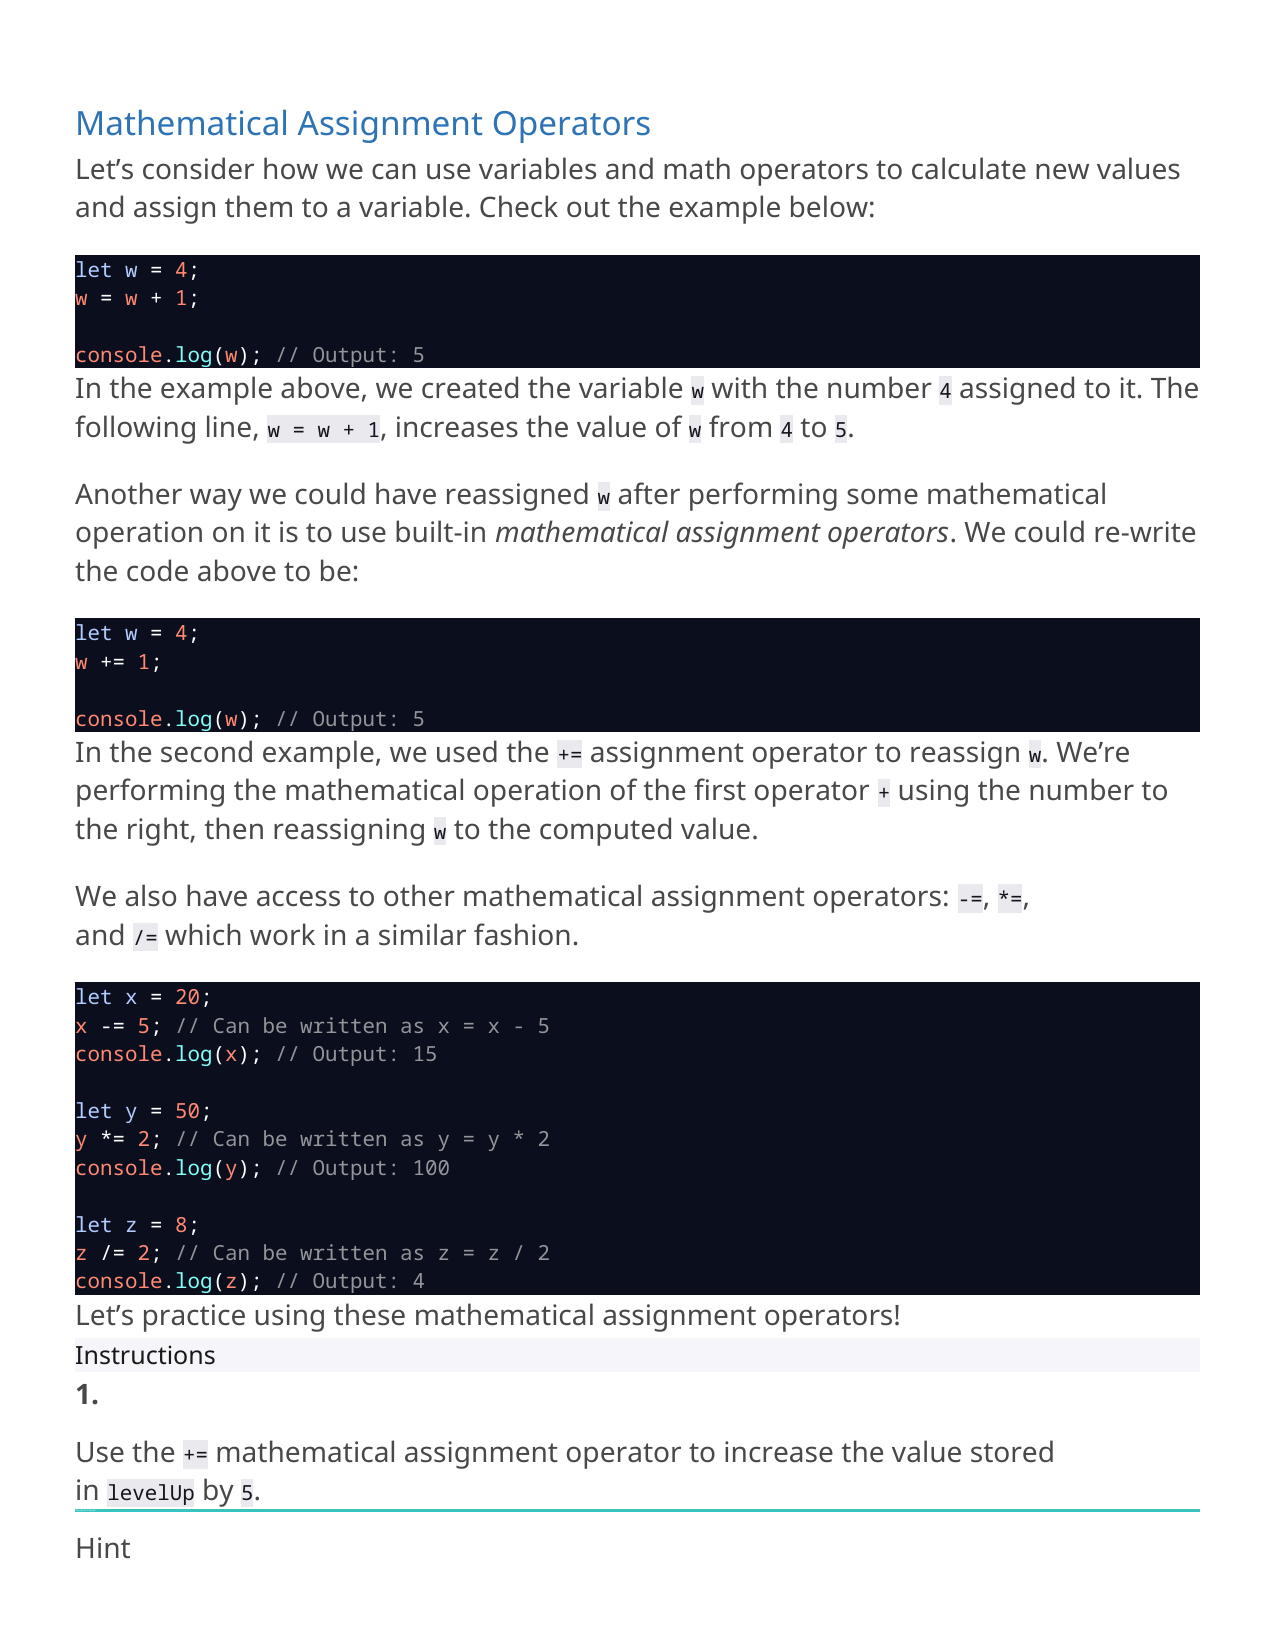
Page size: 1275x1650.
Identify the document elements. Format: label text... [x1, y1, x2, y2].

text Let’s consider how we can use variables and math operators to calculate new values and assign them to a variable. Check out the example below: [75, 149, 1200, 226]
text let z = 8; [75, 1210, 1200, 1238]
text x -= 5; // Can be written as x = x - 5 [75, 1011, 1200, 1039]
text y *= 2; // Can be written as y = y * 2 [75, 1124, 1200, 1153]
text In the example above, we created the variable w with the number 4 assigned to it. The following line, w = w + 1, increases the value of w from 4 to 5. [75, 368, 1200, 445]
text We also have access to other mathematical assignment operators: -=, *=, and /= which work in a similar fashion. [75, 876, 1200, 953]
text console.log(w); // Output: 5 [75, 340, 1200, 368]
text Another way we could have reassigned w after performing some mathematical operation on it is to use built-in mathematical assignment operators. We could re-write the code above to be: [75, 474, 1200, 589]
text Hint [75, 1529, 1200, 1567]
text z /= 2; // Can be written as z = z / 2 [75, 1238, 1200, 1267]
text console.log(z); // Output: 4 [75, 1267, 1200, 1295]
text let x = 20; [75, 982, 1200, 1011]
text let y = 50; [75, 1096, 1200, 1124]
text console.log(y); // Output: 100 [75, 1153, 1200, 1181]
text let w = 4; [75, 255, 1200, 283]
text In the second example, we used the += assignment operator to reassign w. We’re performing the mathematical operation of the first operator + using the number to the right, then reassigning w to the computed value. [75, 732, 1200, 847]
text console.log(w); // Output: 5 [75, 704, 1200, 732]
text Let’s practice using these mathematical assignment operators! [75, 1295, 1200, 1333]
text 1. [75, 1374, 1200, 1413]
subtitle Instructions [75, 1338, 1200, 1372]
subtitle Mathematical Assignment Operators [75, 100, 1200, 145]
text console.log(x); // Output: 15 [75, 1039, 1200, 1068]
text let w = 4; [75, 618, 1200, 647]
text w = w + 1; [75, 283, 1200, 312]
text Use the += mathematical assignment operator to increase the value stored in levelUp by 5. [75, 1432, 1200, 1509]
text w += 1; [75, 647, 1200, 675]
